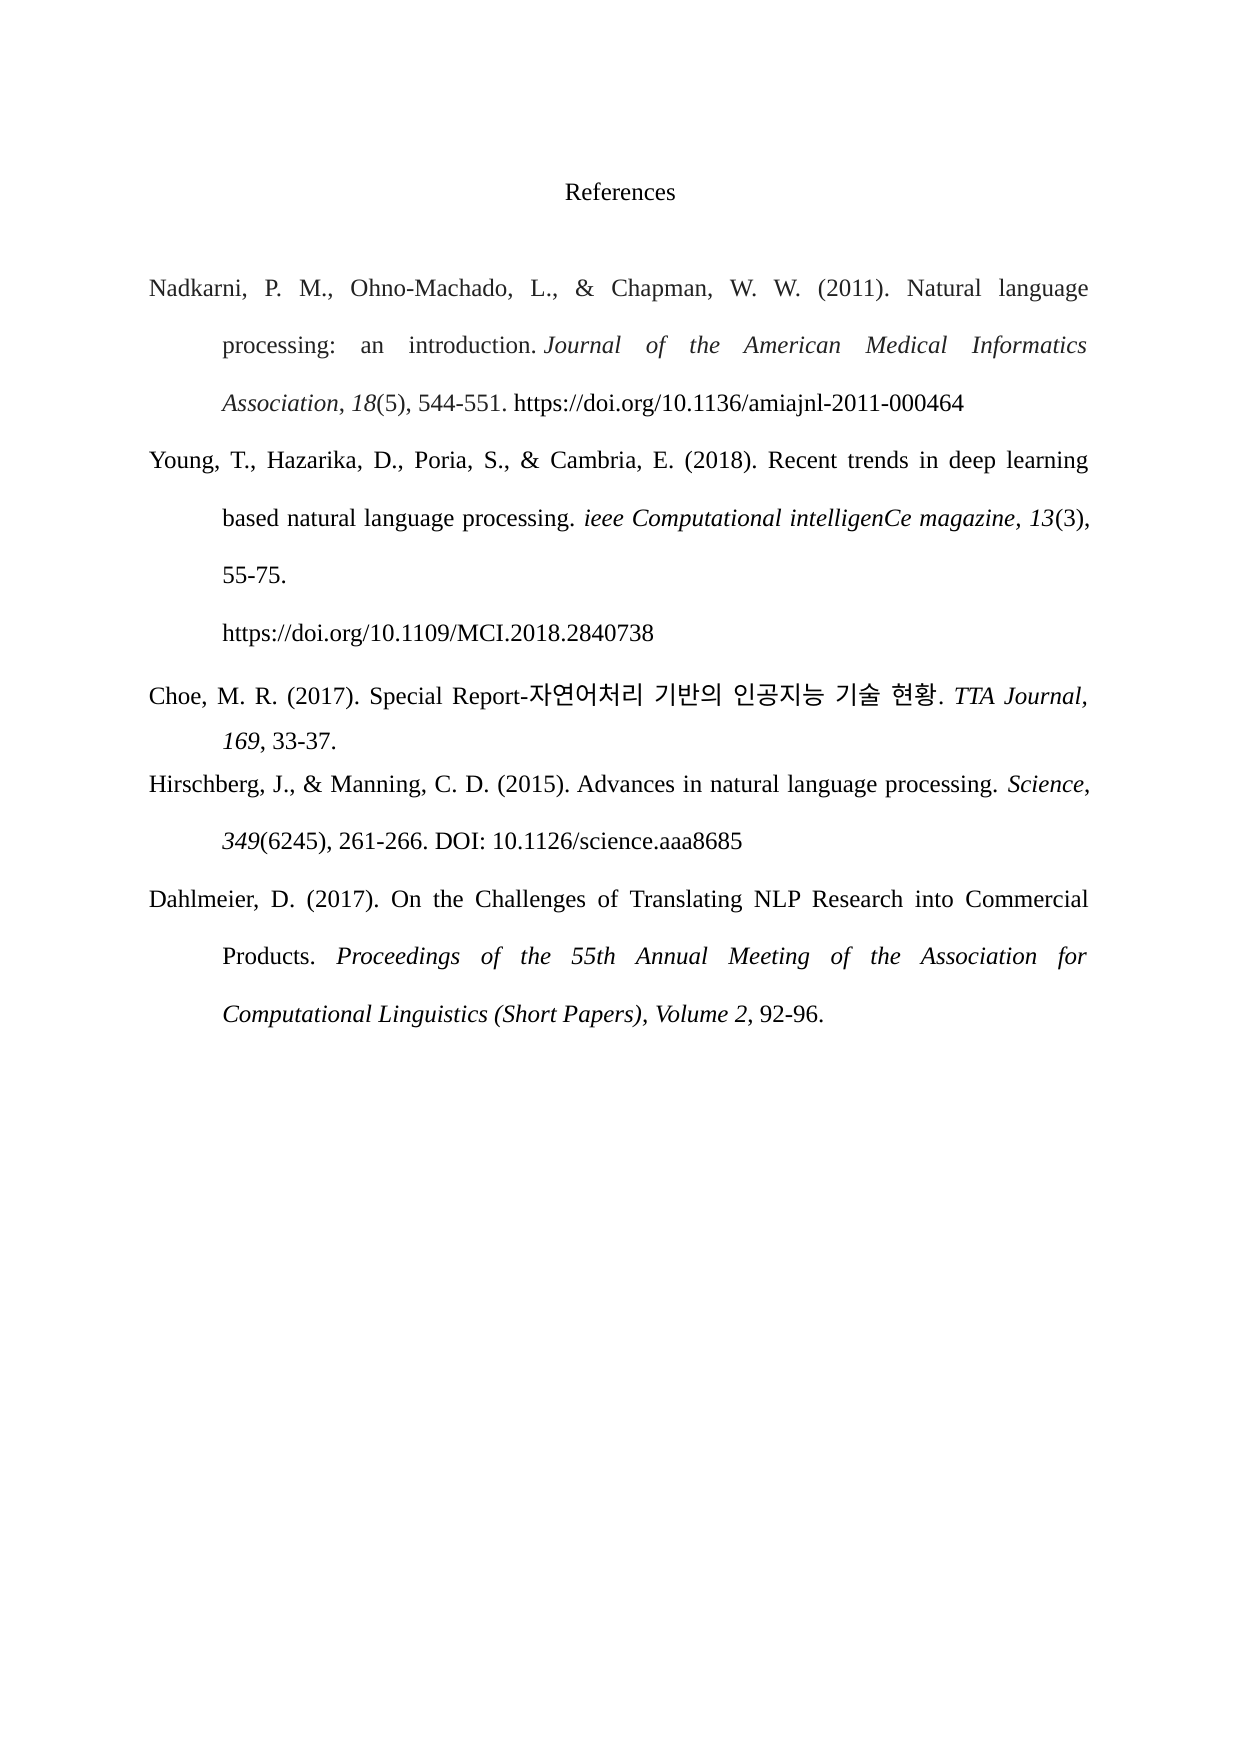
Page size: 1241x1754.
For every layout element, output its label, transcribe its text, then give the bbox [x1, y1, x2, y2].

text https://doi.org/10.1109/MCI.2018.2840738 [148, 618, 1090, 646]
text Nadkarni, P. M., Ohno-Machado, L., & Chapman, W. W. (2011). Natural language processing: an introduction. Journal of the American Medical Informatics Association, 18(5), 544-551. https://doi.org/10.1136/amiajnl-2011-000464 [148, 273, 1090, 416]
text Young, T., Hazarika, D., Poria, S., & Cambria, E. (2018). Recent trends in deep learning based natural language processing. ieee Computational intelligenCe magazine, 13(3), 55-75. [148, 445, 1090, 589]
text Hirschberg, J., & Manning, C. D. (2015). Advances in natural language processing. Science, 349(6245), 261-266. DOI: 10.1126/science.aaa8685 [148, 769, 1090, 855]
text References [150, 177, 1090, 206]
text Choe, M. R. (2017). Special Report-자연어처리 기반의 인공지능 기술 현황. TTA Journal, 169, 33-37. [148, 675, 1090, 754]
text Dahlmeier, D. (2017). On the Challenges of Translating NLP Research into Commercial Products. Proceedings of the 55th Annual Meeting of the Association for Computational Linguistics (Short Papers), Volume 2, 92-96. [148, 884, 1090, 1028]
